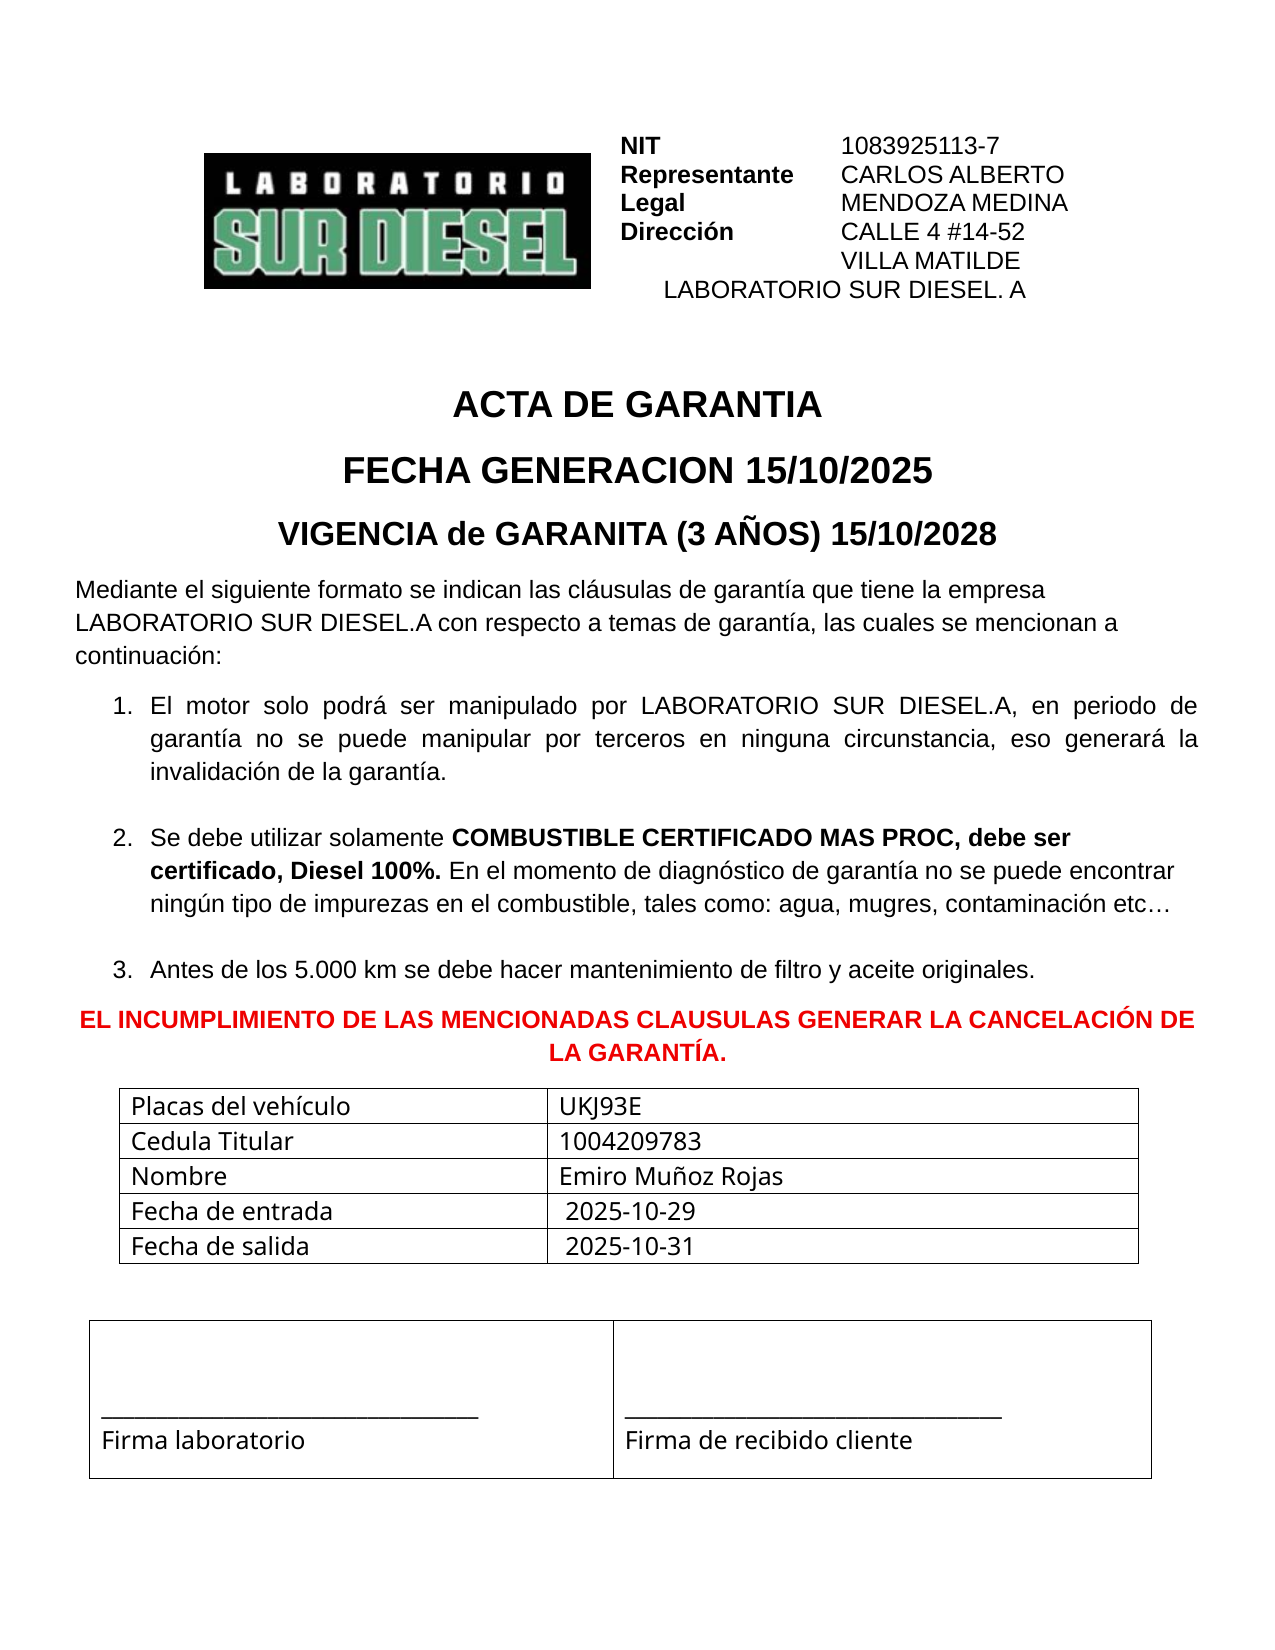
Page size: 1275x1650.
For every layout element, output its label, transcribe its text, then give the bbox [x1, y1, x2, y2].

table_cell Cedula Titular [120, 1124, 547, 1158]
list El motor solo podrá ser manipulado por LABORATORIO SUR DIESEL.A, en periodo de garantía no se puede manipular por terceros en ninguna circunstancia, eso generará la invalidación de la garantía. [112, 691, 1200, 786]
table_cell Emiro Muñoz Rojas [548, 1159, 1138, 1193]
table_header UKJ93E [548, 1089, 1138, 1122]
table_header [196, 131, 609, 332]
table_cell 2025-10-29 [548, 1194, 1138, 1228]
list Se debe utilizar solamente COMBUSTIBLE CERTIFICADO MAS PROC, debe ser certificado, Diesel 100%. En el momento de diagnóstico de garantía no se puede encontrar ningún tipo de impurezas en el combustible, tales como: agua, mugres, contaminación etc… [112, 823, 1200, 918]
table_cell LABORATORIO SUR DIESEL. A [609, 275, 1081, 332]
text Mediante el siguiente formato se indican las cláusulas de garantía que tiene la empresa LABORATORIO SUR DIESEL.A con respecto a temas de garantía, las cuales se mencionan a continuación: [75, 575, 1200, 670]
text VIGENCIA de GARANITA (3 AÑOS) 15/10/2028 [75, 514, 1200, 553]
list Antes de los 5.000 km se debe hacer mantenimiento de filtro y aceite originales. [112, 955, 1200, 984]
table_header NIT [609, 131, 829, 159]
table_header 1083925113-7 [829, 131, 1081, 159]
table_header Placas del vehículo [120, 1089, 547, 1122]
table_cell Representante Legal [609, 160, 829, 217]
table_cell CARLOS ALBERTO MENDOZA MEDINA [829, 160, 1081, 217]
picture [203, 153, 591, 288]
text ACTA DE GARANTIA [75, 382, 1200, 425]
table_cell Fecha de salida [120, 1229, 547, 1263]
text FECHA GENERACION 15/10/2025 [75, 448, 1200, 491]
table_cell Nombre [120, 1159, 547, 1193]
table_cell 2025-10-31 [548, 1229, 1138, 1263]
table_cell Fecha de entrada [120, 1194, 547, 1228]
table_cell 1004209783 [548, 1124, 1138, 1158]
table_header __________________________________ Firma laboratorio [90, 1321, 613, 1478]
text EL INCUMPLIMIENTO DE LAS MENCIONADAS CLAUSULAS GENERAR LA CANCELACIÓN DE LA GARANTÍA. [75, 1005, 1200, 1066]
table_cell Dirección [609, 217, 829, 274]
table_cell CALLE 4 #14-52 VILLA MATILDE [829, 217, 1081, 274]
table_header __________________________________ Firma de recibido cliente [614, 1321, 1151, 1478]
